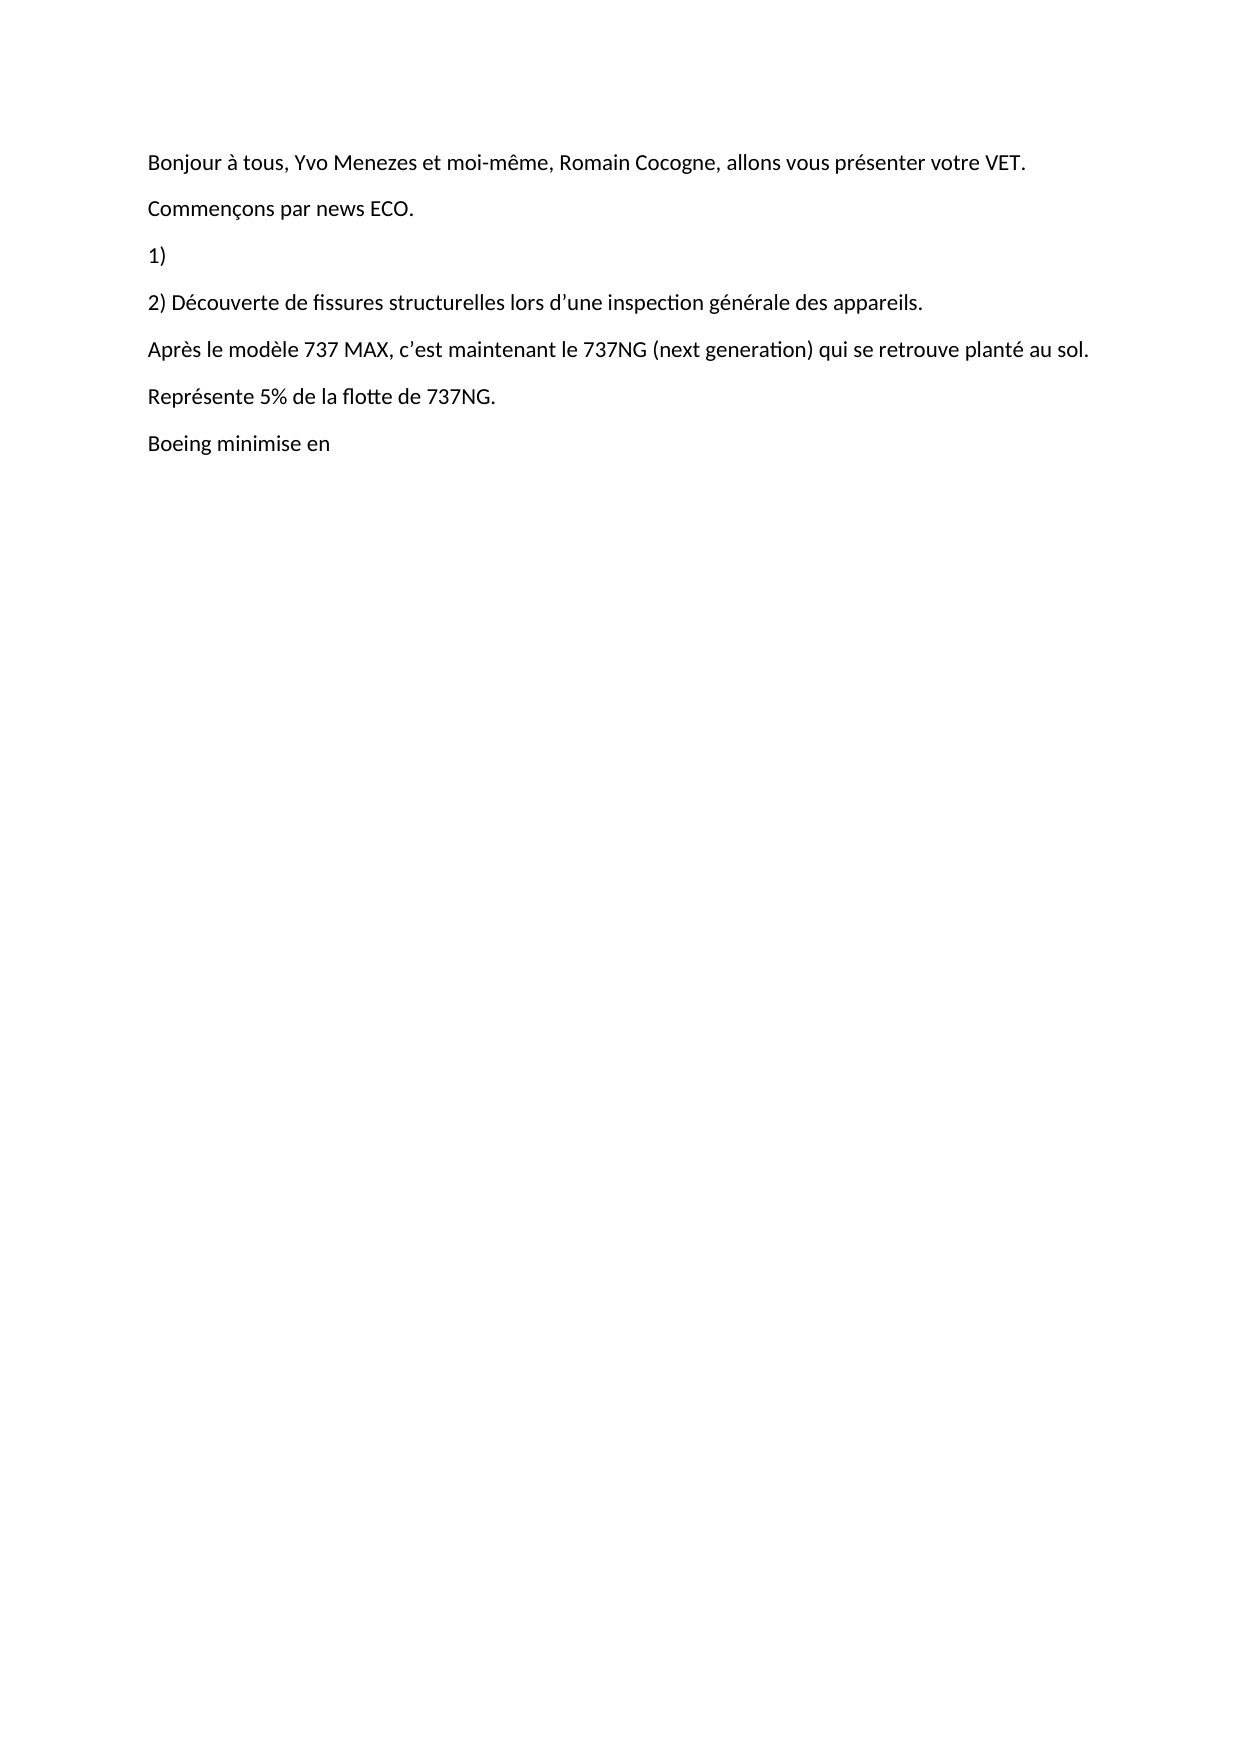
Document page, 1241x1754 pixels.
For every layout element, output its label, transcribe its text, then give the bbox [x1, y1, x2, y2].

text Après le modèle 737 MAX, c’est maintenant le 737NG (next generation) qui se retrouve planté au sol. [148, 335, 1093, 363]
text Représente 5% de la flotte de 737NG. [148, 382, 1093, 410]
text Bonjour à tous, Yvo Menezes et moi-même, Romain Cocogne, allons vous présenter votre VET. [148, 148, 1093, 176]
text 2) Découverte de fissures structurelles lors d’une inspection générale des appareils. [148, 288, 1093, 316]
text Boeing minimise en [148, 429, 1093, 457]
text Commençons par news ECO. [148, 194, 1093, 222]
text 1) [148, 241, 1093, 269]
